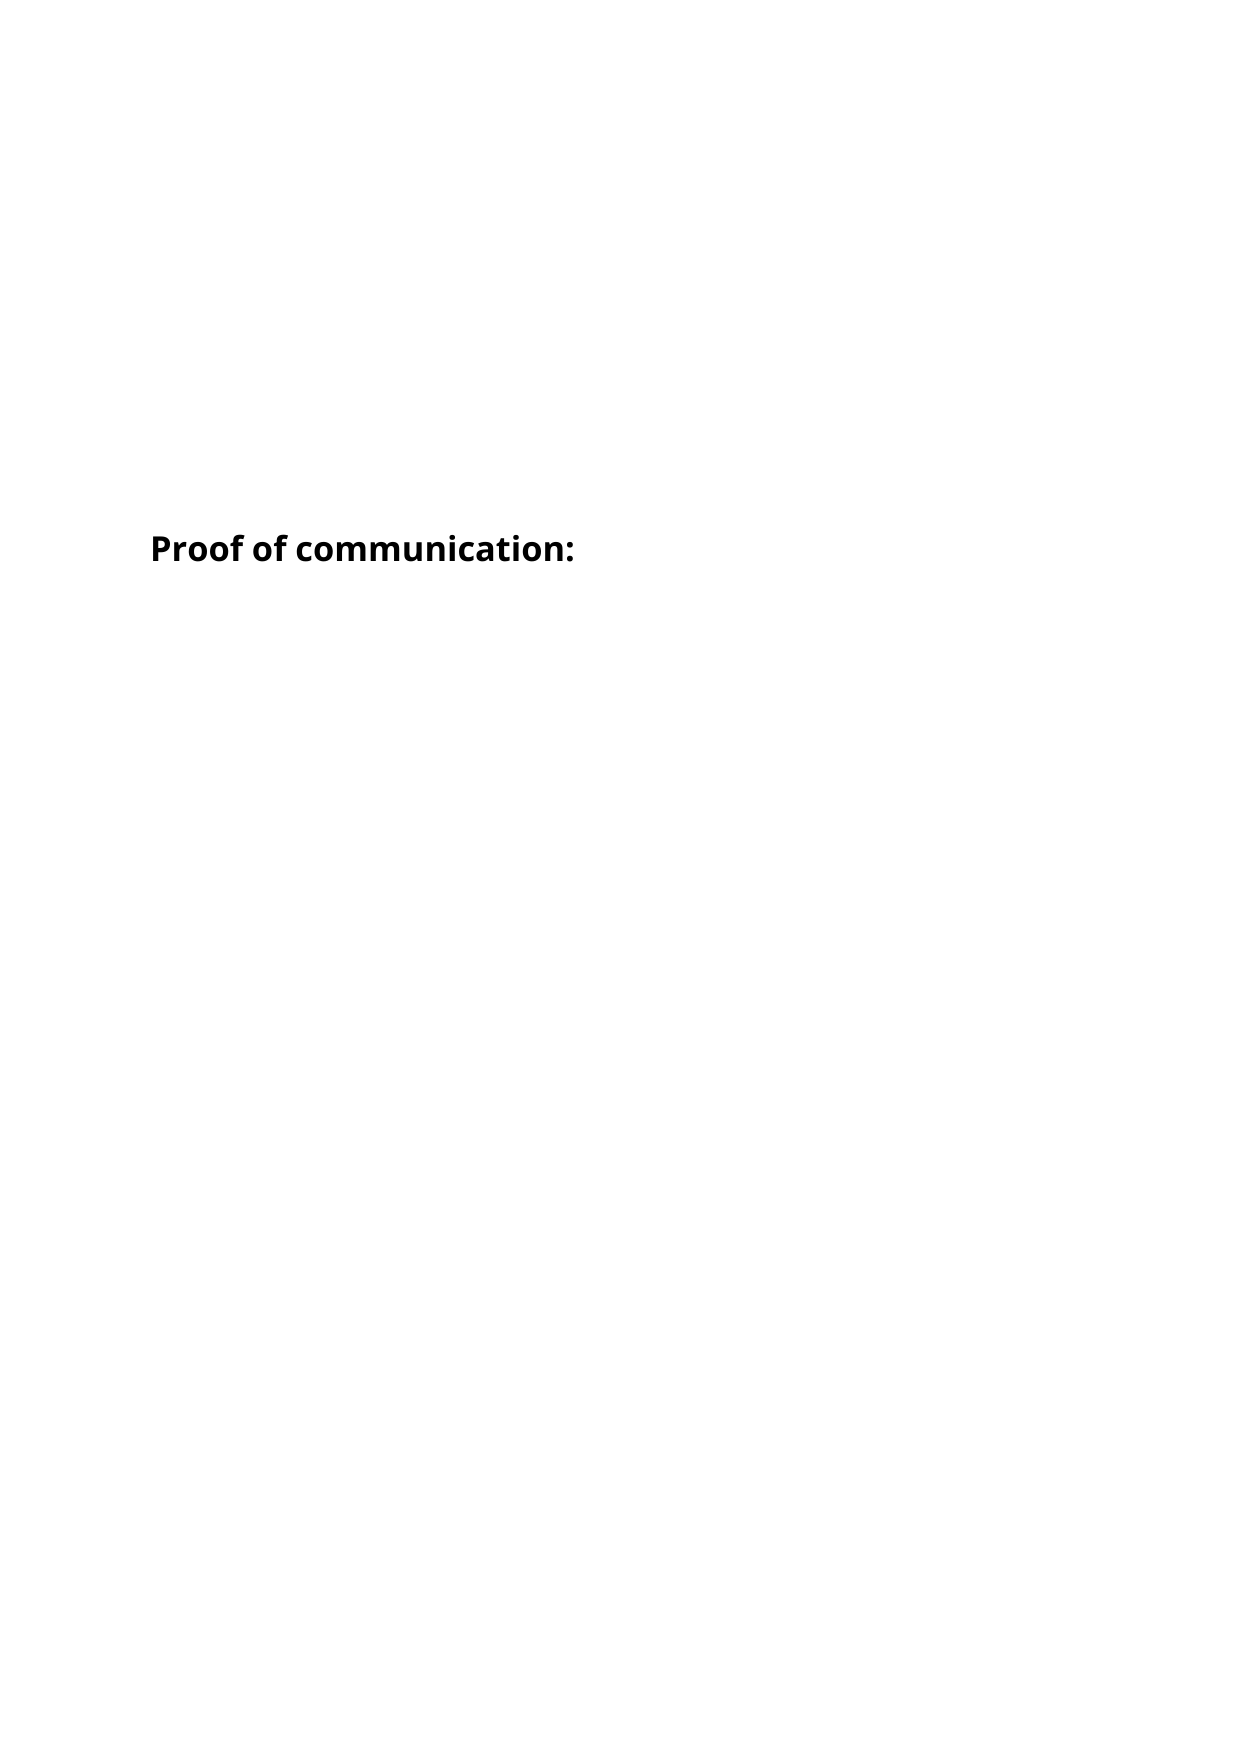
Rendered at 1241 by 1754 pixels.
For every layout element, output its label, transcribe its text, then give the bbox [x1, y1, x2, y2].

text Proof of communication: [150, 525, 1090, 572]
